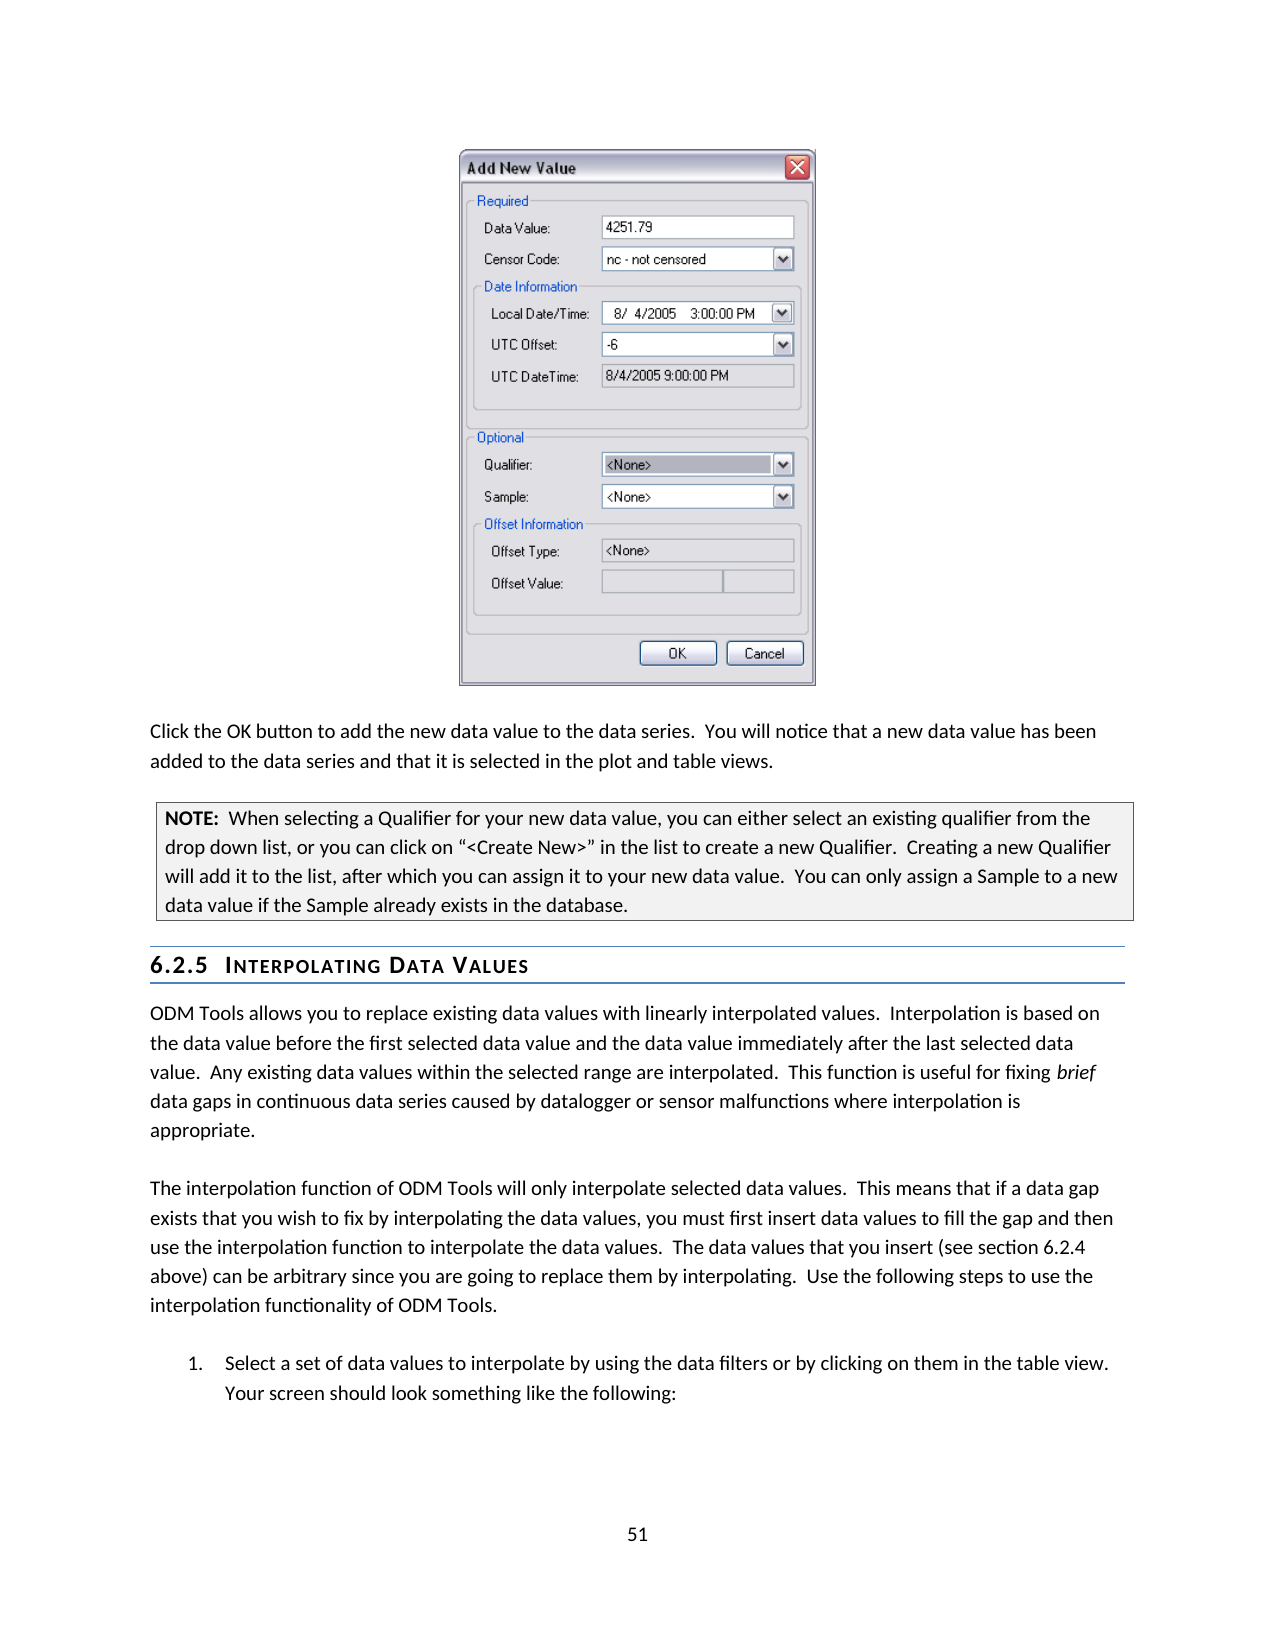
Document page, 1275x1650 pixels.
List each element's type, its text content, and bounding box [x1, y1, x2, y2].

list Select a set of data values to interpolate by using the data filters or by clicking on them in the table view. Your screen should look something like the following: [187, 1351, 1125, 1405]
text ODM Tools allows you to replace existing data values with linearly interpolated values. Interpolation is based on the data value before the first selected data value and the data value immediately after the last selected data value. Any existing data values within the selected range are interpolated. This function is useful for fixing brief data gaps in continuous data series caused by datalogger or sensor malfunctions where interpolation is appropriate. [150, 1001, 1125, 1143]
subtitle 6.2.5 Interpolating Data Values [150, 947, 1125, 982]
text NOTE: When selecting a Qualifier for your new data value, you can either select an existing qualifier from the drop down list, or you can click on “<Create New>” in the list to create a new Qualifier. Creating a new Qualifier will add it to the list, after which you can assign it to your new data value. You can only assign a Sample to a new data value if the Sample already exists in the database. [157, 803, 1133, 920]
text Click the OK button to add the new data value to the data series. You will notice that a new data value has been added to the data series and that it is selected in the plot and table views. [150, 719, 1125, 773]
picture [459, 149, 816, 686]
text The interpolation function of ODM Tools will only interpolate selected data values. This means that if a data gap exists that you wish to fix by interpolating the data values, you must first insert data values to fill the gap and then use the interpolation function to interpolate the data values. The data values that you insert (see section 6.2.4 above) can be arbitrary since you are going to replace them by interpolating. Use the following steps to use the interpolation functionality of ODM Tools. [150, 1176, 1125, 1318]
